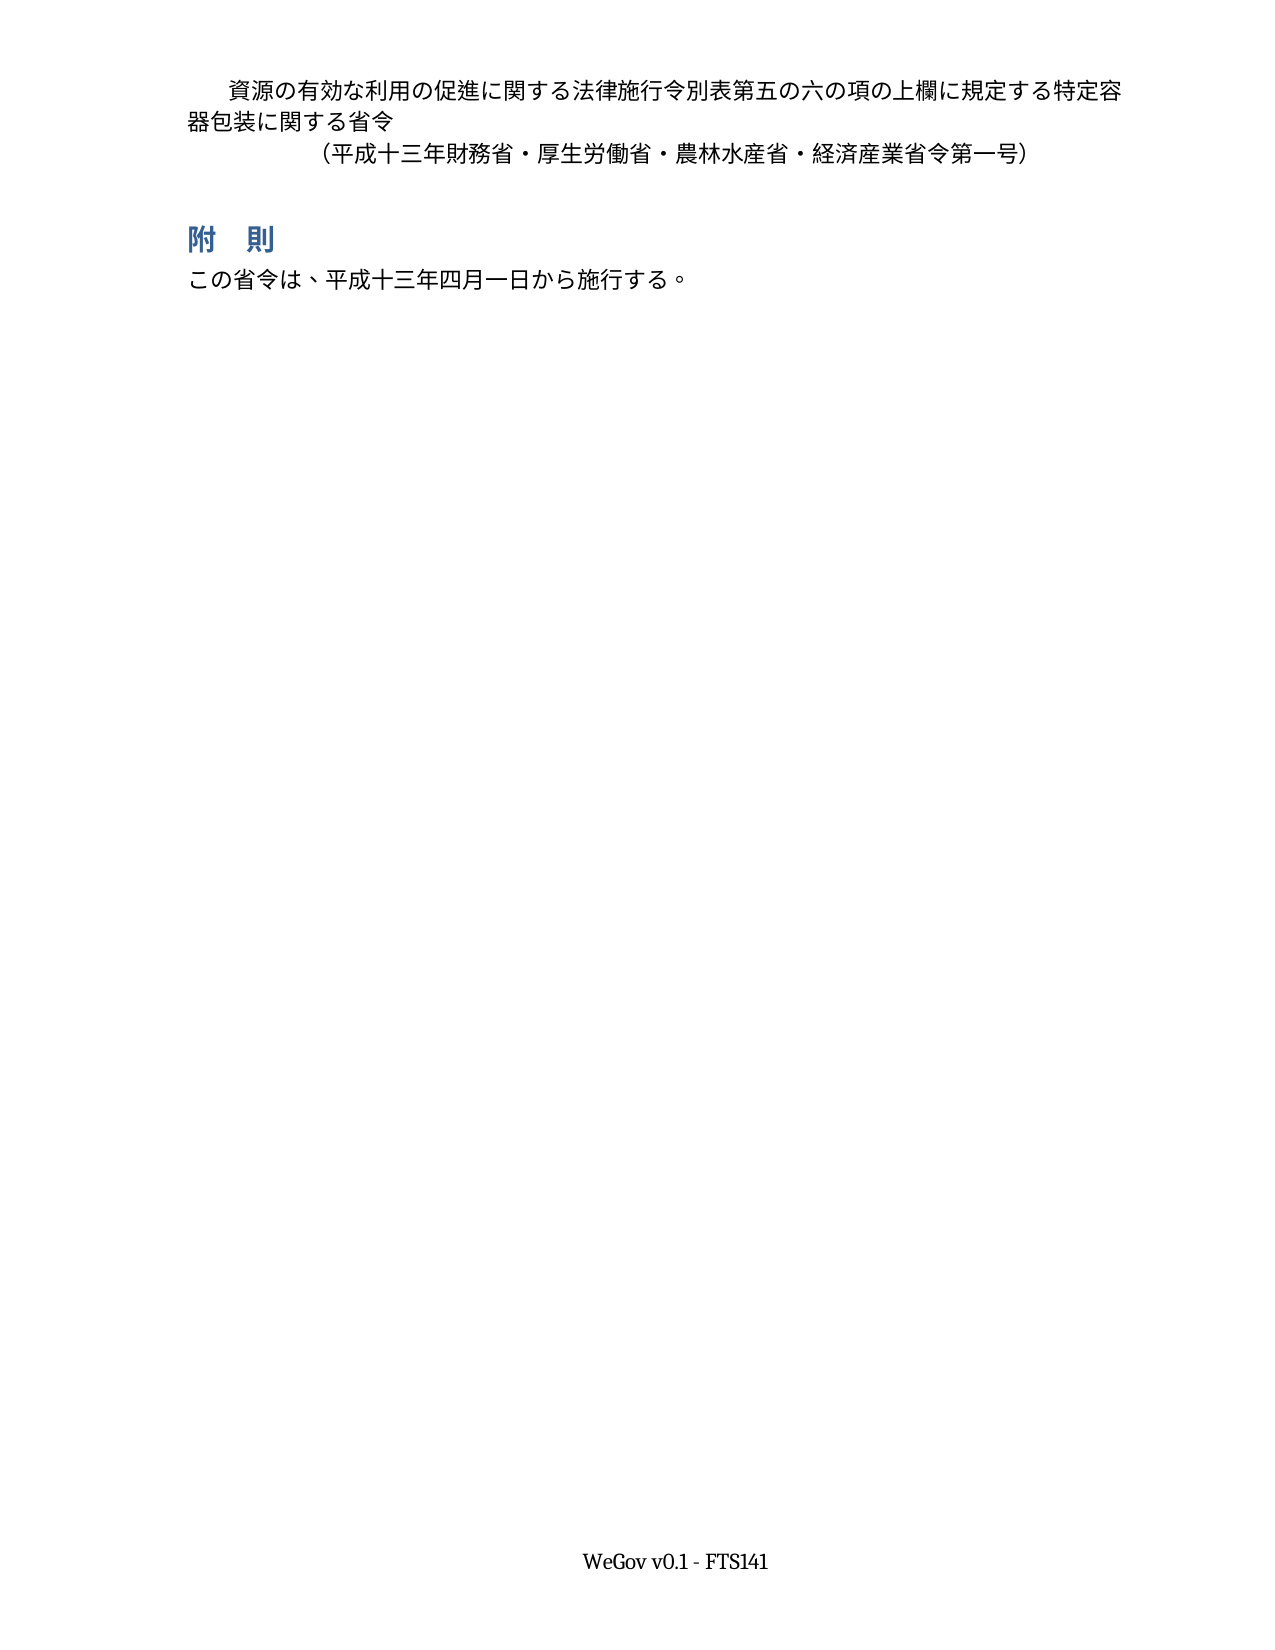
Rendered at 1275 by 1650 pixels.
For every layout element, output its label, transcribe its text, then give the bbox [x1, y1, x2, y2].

subtitle 附 則 [187, 219, 1087, 258]
text この省令は、平成十三年四月一日から施行する。 [187, 264, 1087, 296]
